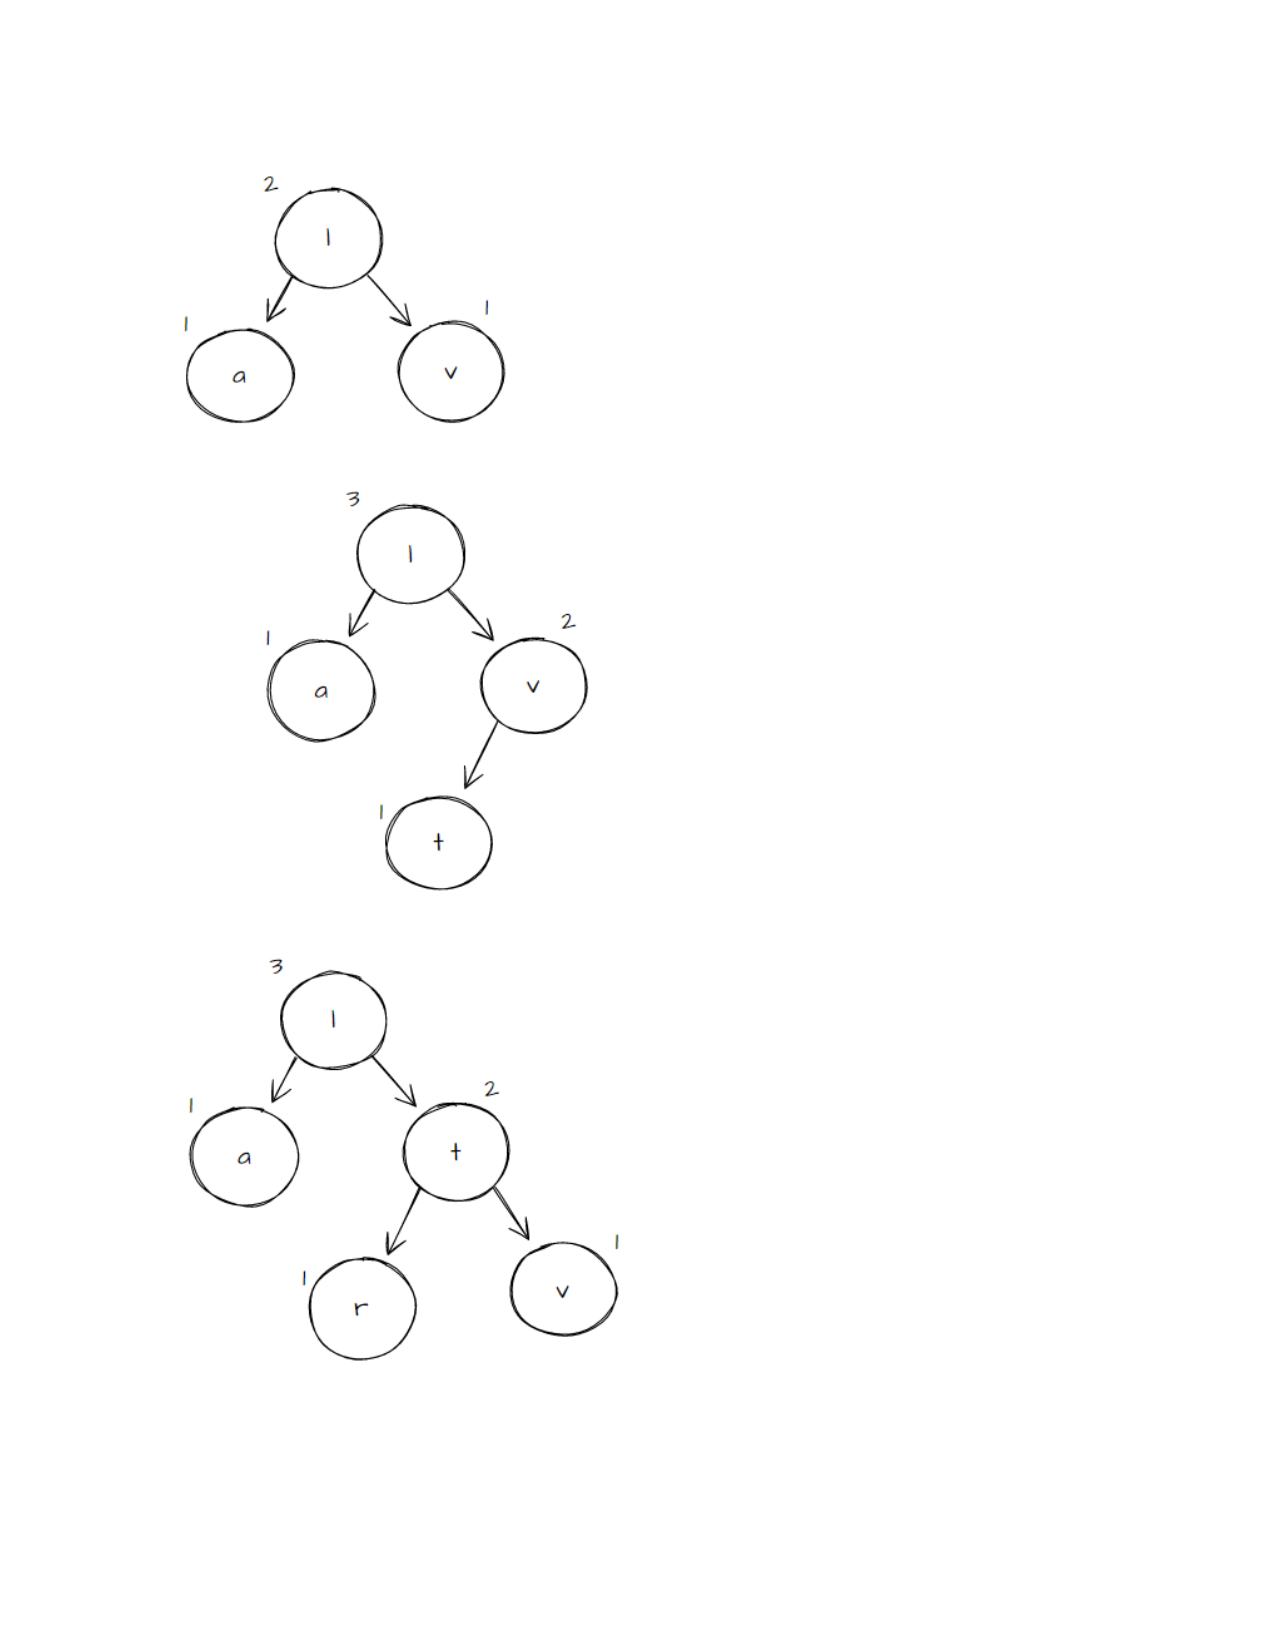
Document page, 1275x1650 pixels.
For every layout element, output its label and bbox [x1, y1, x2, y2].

picture [150, 465, 682, 917]
picture [150, 150, 533, 447]
picture [150, 935, 670, 1392]
